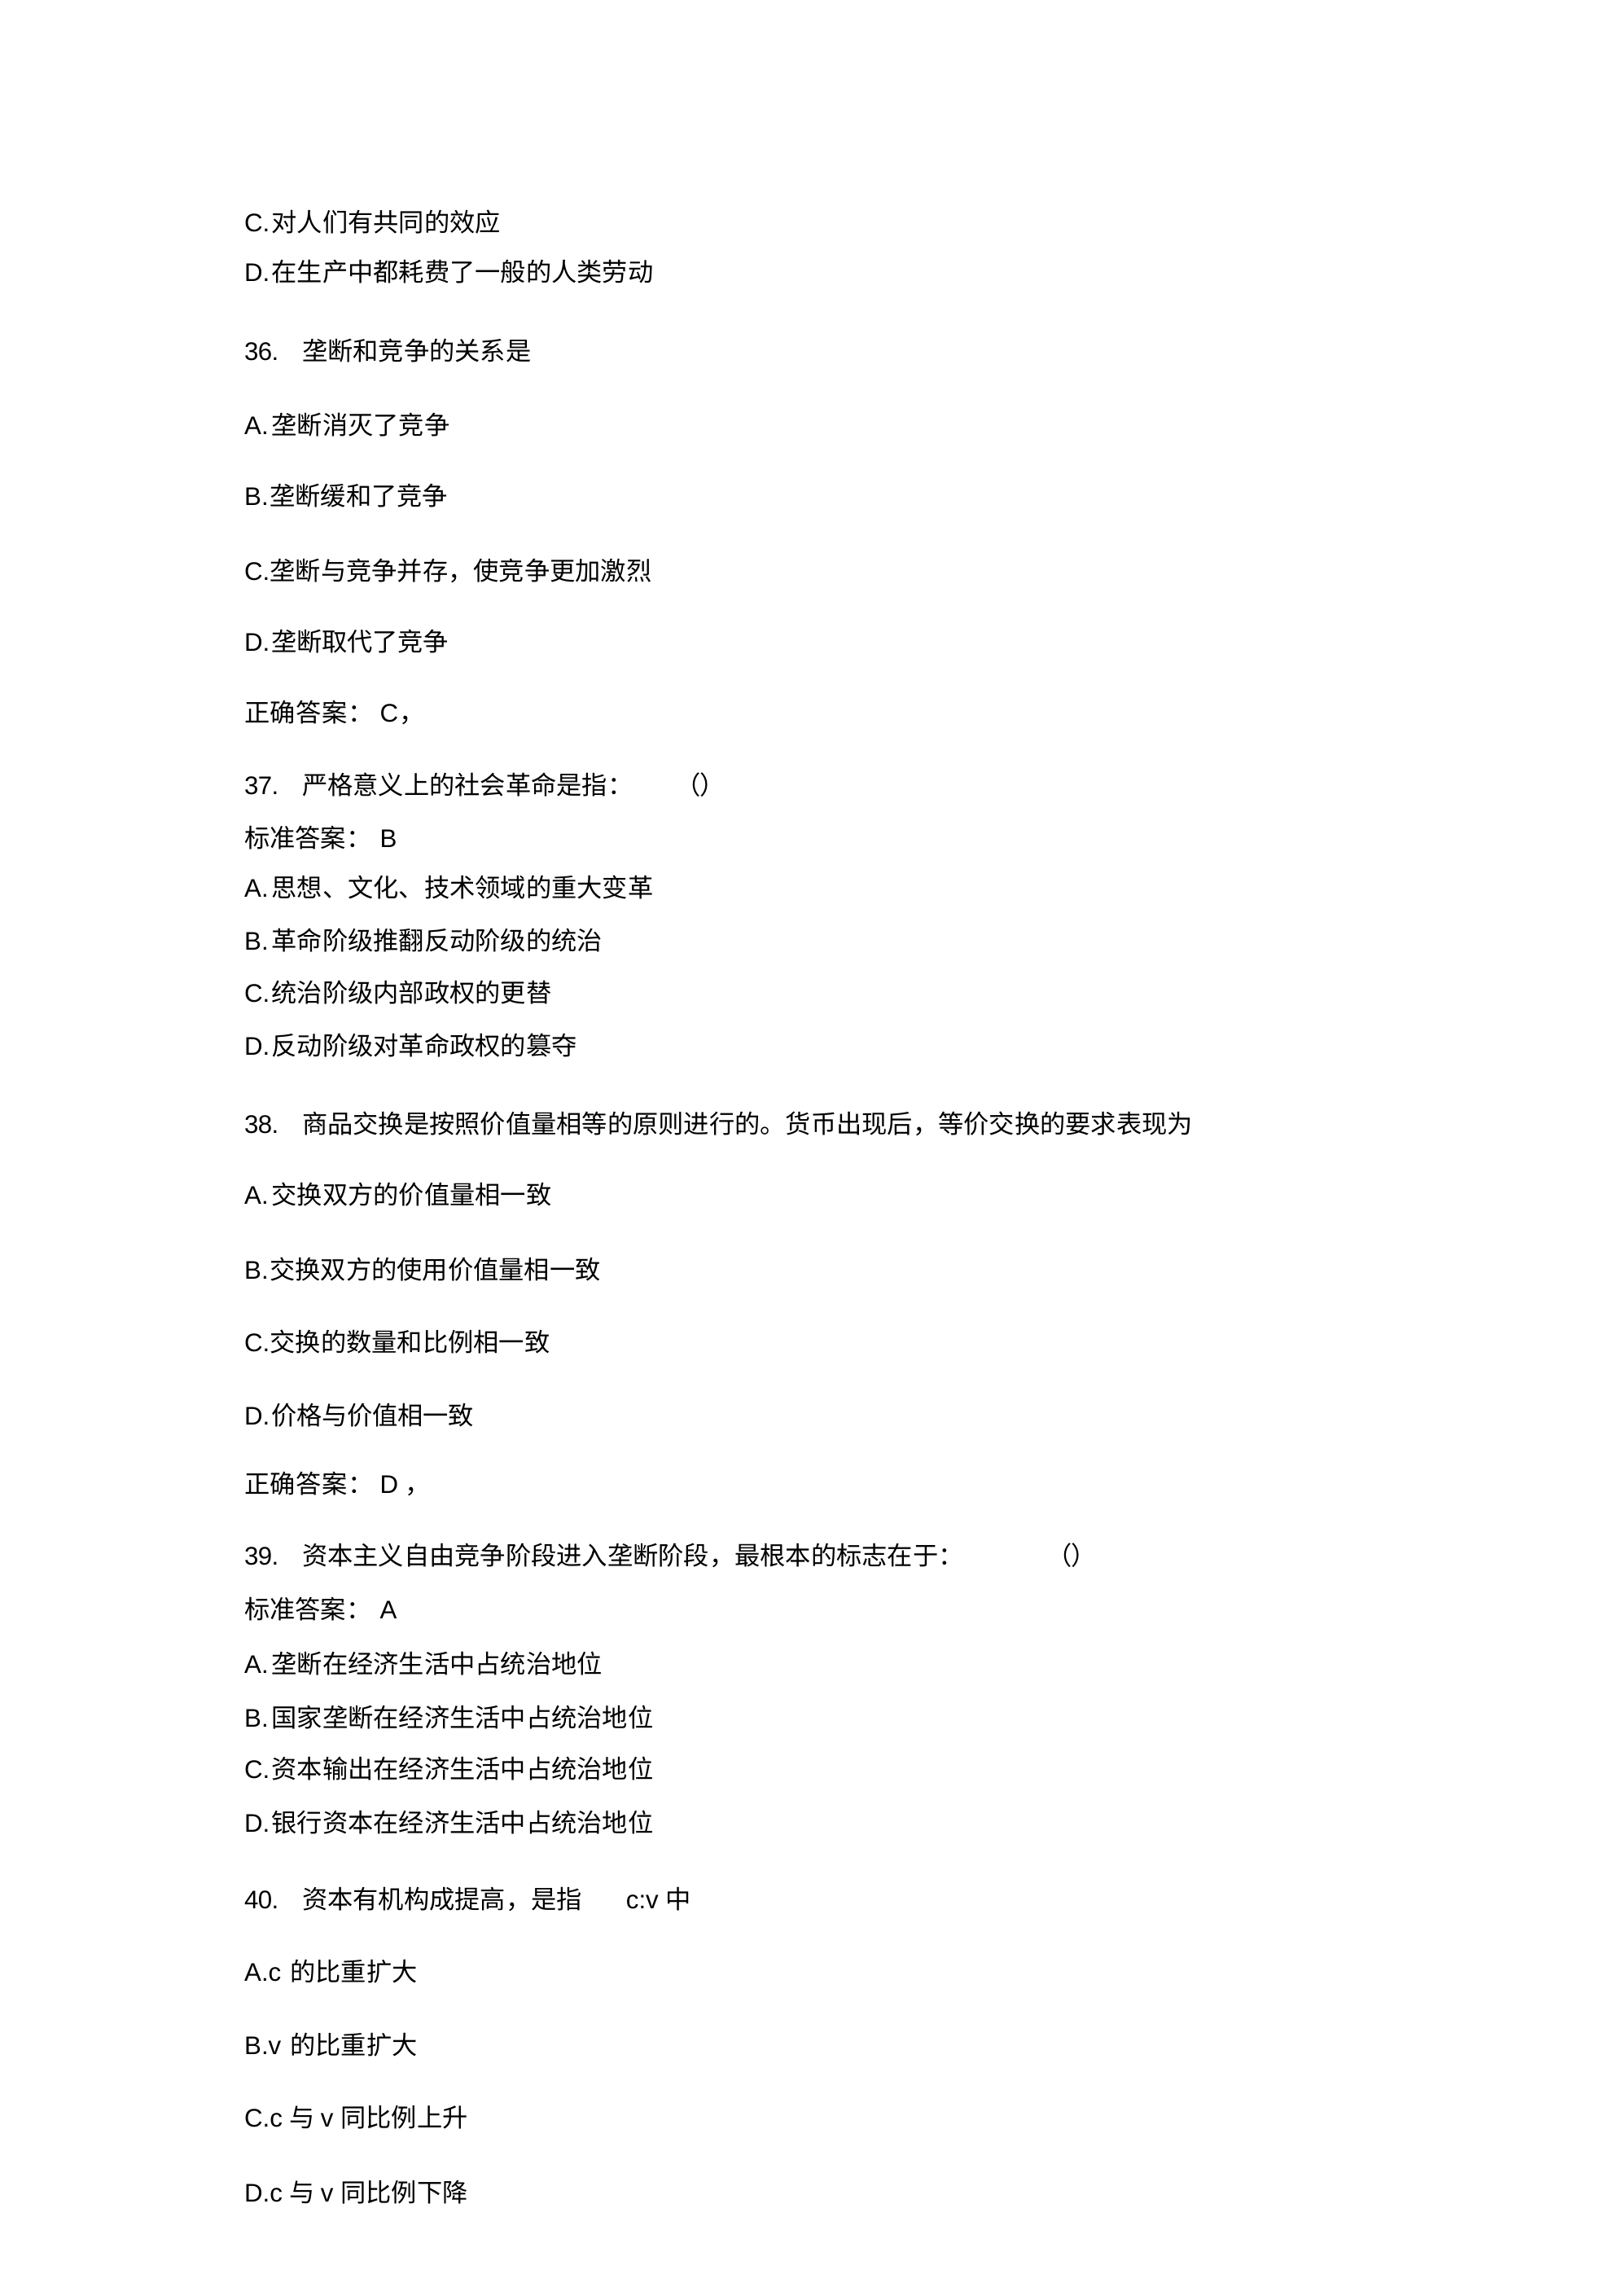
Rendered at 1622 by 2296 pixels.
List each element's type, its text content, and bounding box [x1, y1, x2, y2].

list 交换的数量和比例相一致 [244, 1322, 1387, 1359]
list 垄断与竞争并存，使竞争更加激烈 [244, 551, 1387, 587]
list 垄断在经济生活中占统治地位 [244, 1644, 1387, 1681]
list 垄断消灭了竞争 [244, 405, 1387, 442]
list 国家垄断在经济生活中占统治地位 [244, 1697, 1387, 1734]
list 资本有机构成提高，是指 c:v 中 [244, 1879, 1387, 1916]
text B.v 的比重扩大 [244, 2025, 1387, 2061]
list 商品交换是按照价值量相等的原则进行的。货币出现后，等价交换的要求表现为 [244, 1104, 1387, 1141]
list 严格意义上的社会革命是指： （） 标准答案： B [244, 765, 726, 855]
text C.c 与 v 同比例上升 [244, 2097, 1387, 2134]
list 对人们有共同的效应 [244, 202, 1387, 239]
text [244, 2172, 477, 2209]
text A.c 的比重扩大 [244, 1951, 1387, 1989]
list 垄断缓和了竞争 [244, 476, 1387, 512]
list 革命阶级推翻反动阶级的统治 [244, 920, 1387, 957]
list 交换双方的使用价值量相一致 [244, 1249, 1387, 1286]
list 资本输出在经济生活中占统治地位 [244, 1749, 1387, 1786]
list 银行资本在经济生活中占统治地位 [244, 1802, 1387, 1839]
list 反动阶级对革命政权的篡夺 [244, 1025, 1387, 1062]
list 交换双方的价值量相一致 [244, 1175, 1387, 1212]
list 统治阶级内部政权的更替 [244, 972, 1387, 1009]
list 垄断和竞争的关系是 [244, 331, 1387, 367]
list 垄断取代了竞争正确答案： C， [244, 621, 449, 729]
list 资本主义自由竞争阶段进入垄断阶段，最根本的标志在于： （） 标准答案： A [244, 1536, 1098, 1626]
list 思想、文化、技术领域的重大变革 [244, 871, 1387, 904]
list 价格与价值相一致正确答案： D ， [244, 1395, 475, 1500]
list 在生产中都耗费了一般的人类劳动 [244, 252, 1387, 288]
